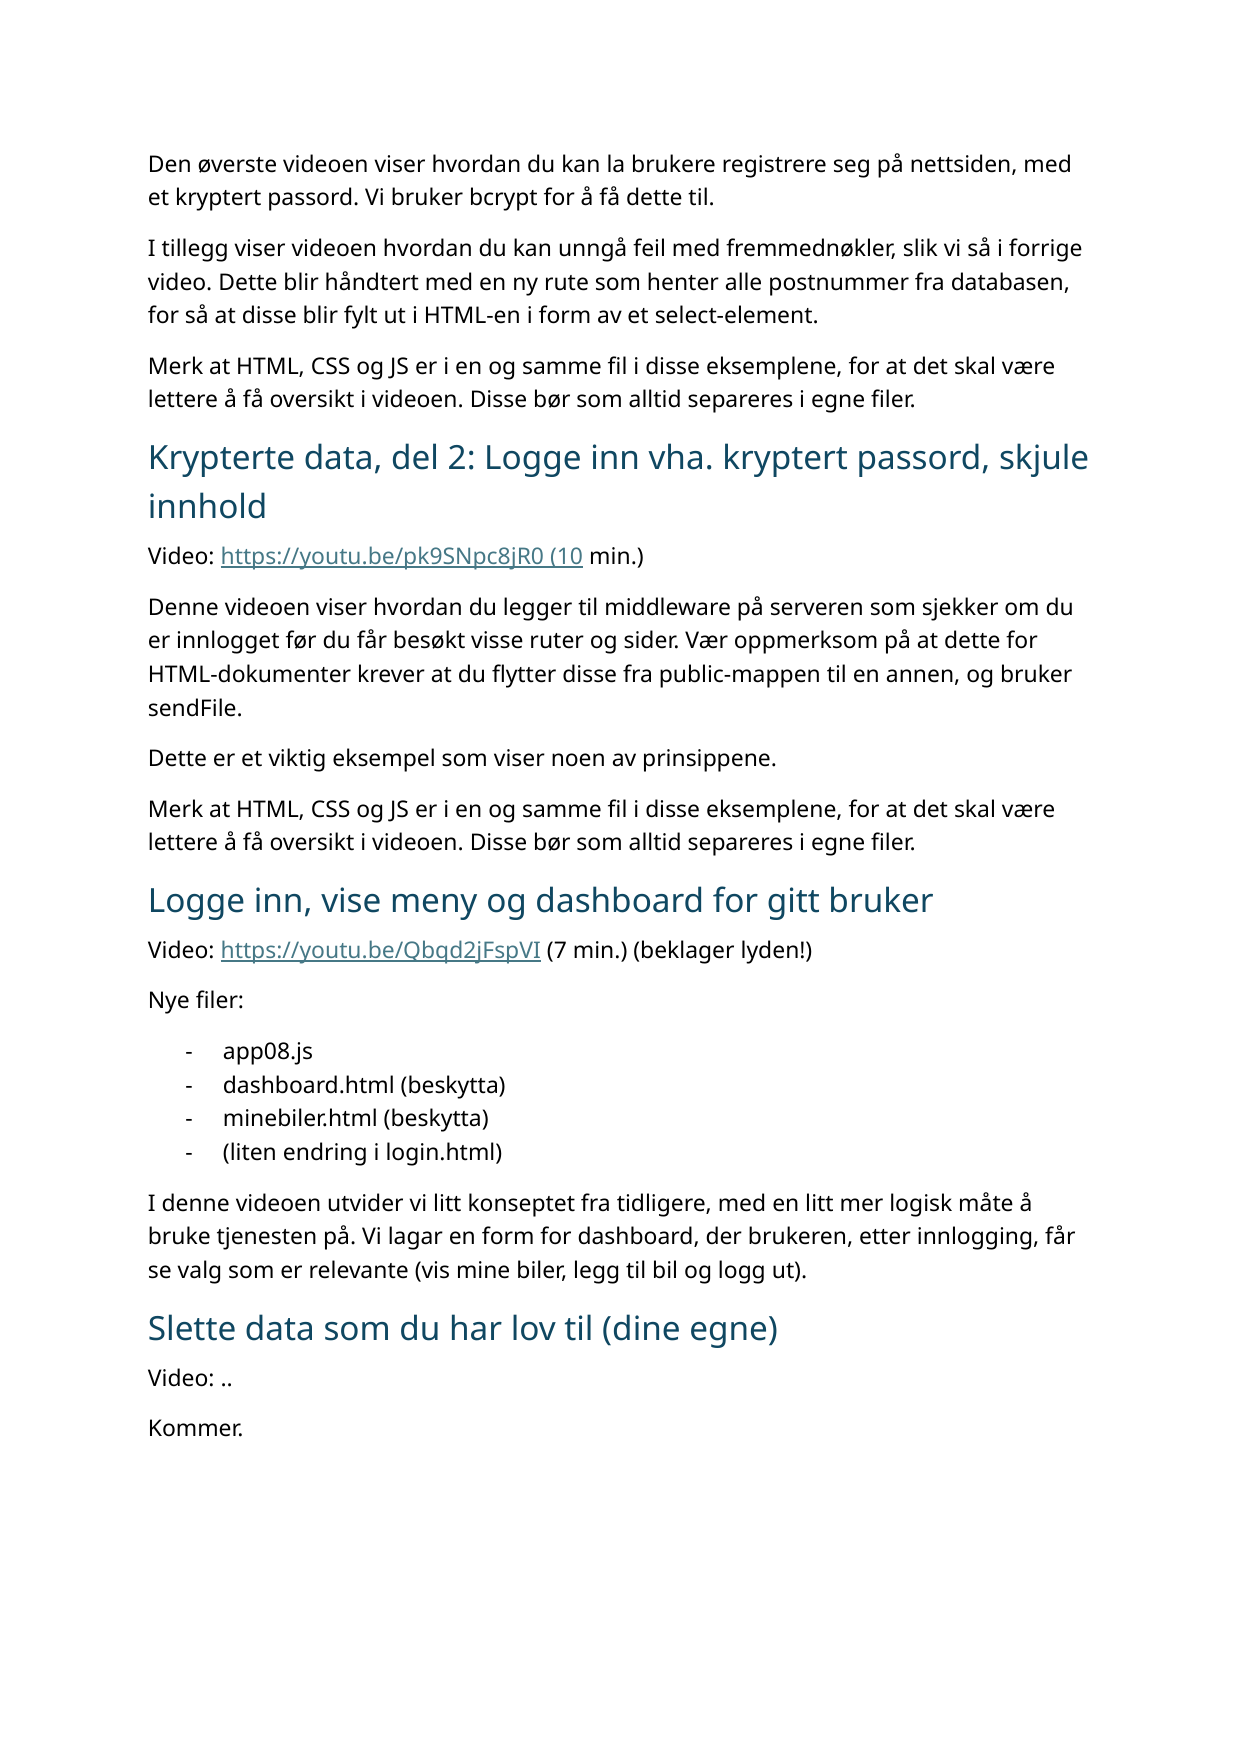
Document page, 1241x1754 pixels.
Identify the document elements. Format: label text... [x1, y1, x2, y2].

list app08.js [185, 1035, 1093, 1066]
text Denne videoen viser hvordan du legger til middleware på serveren som sjekker om du er innlogget før du får besøkt visse ruter og sider. Vær oppmerksom på at dette for HTML-dokumenter krever at du flytter disse fra public-mappen til en annen, og bruker sendFile. [148, 591, 1093, 723]
text I denne videoen utvider vi litt konseptet fra tidligere, med en litt mer logisk måte å bruke tjenesten på. Vi lagar en form for dashboard, der brukeren, etter innlogging, får se valg som er relevante (vis mine biler, legg til bil og logg ut). [148, 1187, 1093, 1285]
text I tillegg viser videoen hvordan du kan unngå feil med fremmednøkler, slik vi så i forrige video. Dette blir håndtert med en ny rute som henter alle postnummer fra databasen, for så at disse blir fylt ut i HTML-en i form av et select-element. [148, 232, 1093, 331]
subtitle Slette data som du har lov til (dine egne) [148, 1304, 1093, 1350]
list (liten endring i login.html) [185, 1136, 1093, 1167]
text Video: https://youtu.be/Qbqd2jFspVI (7 min.) (beklager lyden!) [148, 934, 1093, 965]
list dashboard.html (beskytta) [185, 1069, 1093, 1100]
subtitle Logge inn, vise meny og dashboard for gitt bruker [148, 877, 1093, 922]
list minebiler.html (beskytta) [185, 1102, 1093, 1134]
text Nye filer: [148, 984, 1093, 1016]
text Video: https://youtu.be/pk9SNpc8jR0 (10 min.) [148, 540, 1093, 571]
text Dette er et viktig eksempel som viser noen av prinsippene. [148, 742, 1093, 773]
text Kommer. [148, 1412, 1093, 1443]
subtitle Krypterte data, del 2: Logge inn vha. kryptert passord, skjule innhold [148, 434, 1093, 528]
text Video: .. [148, 1362, 1093, 1393]
text Den øverste videoen viser hvordan du kan la brukere registrere seg på nettsiden, med et kryptert passord. Vi bruker bcrypt for å få dette til. [148, 148, 1093, 213]
